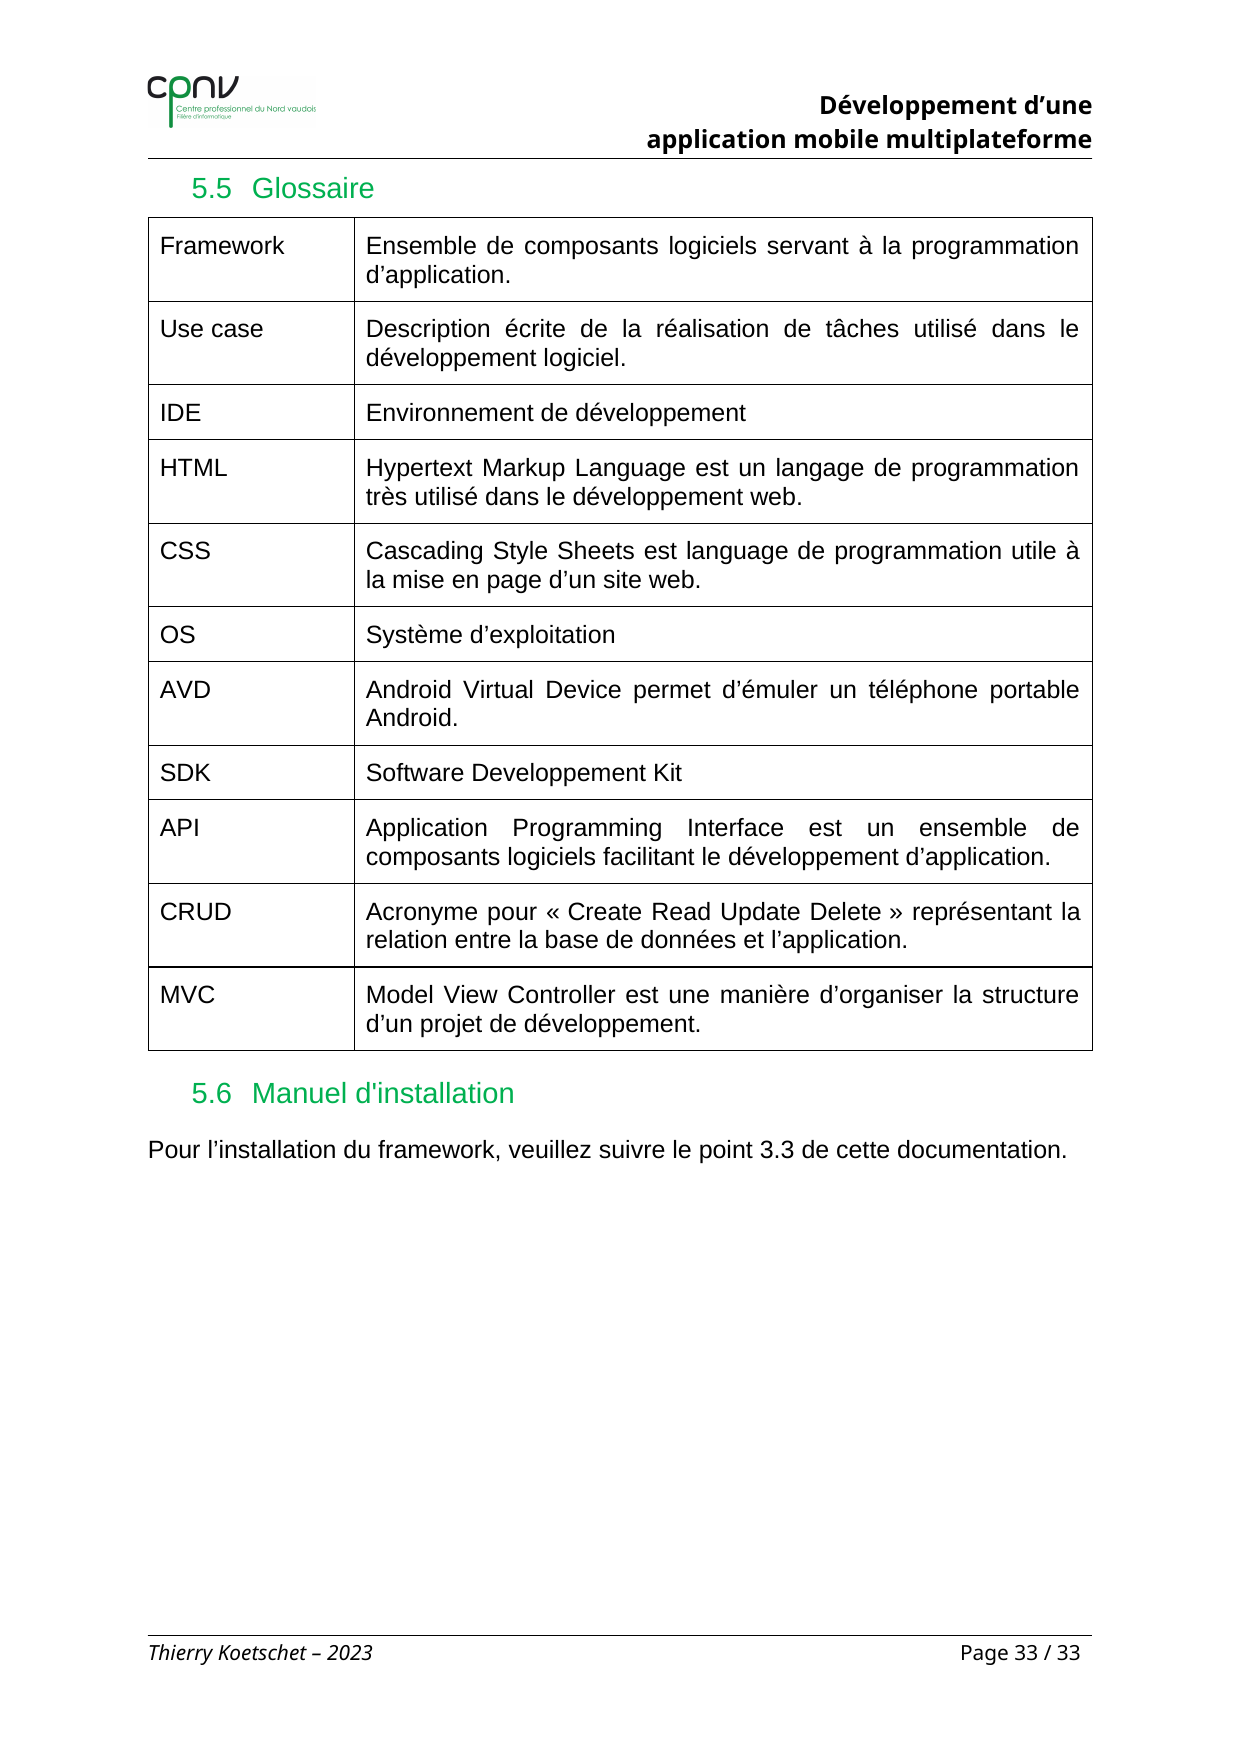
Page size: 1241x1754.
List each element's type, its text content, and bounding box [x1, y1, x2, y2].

table_cell Application Programming Interface est un ensemble de composants logiciels facilitant le développement d’application. [355, 800, 1092, 883]
table_cell Système d’exploitation [355, 607, 1092, 661]
table_cell Cascading Style Sheets est language de programmation utile à la mise en page d’un site web. [355, 524, 1092, 606]
subtitle Manuel d'installation [191, 1076, 1092, 1109]
table_cell Software Developpement Kit [355, 746, 1092, 799]
table_cell Environnement de développement [355, 385, 1092, 439]
table_cell HTML [149, 440, 354, 523]
picture [147, 76, 316, 128]
table_header Ensemble de composants logiciels servant à la programmation d’application. [355, 218, 1092, 301]
table_cell AVD [149, 662, 354, 744]
subtitle Glossaire [191, 171, 1092, 205]
table_cell OS [149, 607, 354, 661]
table_cell Description écrite de la réalisation de tâches utilisé dans le développement logiciel. [355, 302, 1092, 384]
table_cell Acronyme pour « Create Read Update Delete » représentant la relation entre la base de données et l’application. [355, 884, 1092, 966]
table_cell CSS [149, 524, 354, 606]
table_cell API [149, 800, 354, 883]
table_cell Use case [149, 302, 354, 384]
table_cell CRUD [149, 884, 354, 966]
table_cell Hypertext Markup Language est un langage de programmation très utilisé dans le développement web. [355, 440, 1092, 523]
table_cell SDK [149, 746, 354, 799]
table_cell Model View Controller est une manière d’organiser la structure d’un projet de développement. [355, 968, 1092, 1050]
table_cell Android Virtual Device permet d’émuler un téléphone portable Android. [355, 662, 1092, 744]
table_header Framework [149, 218, 354, 301]
table_cell MVC [149, 968, 354, 1050]
table_cell IDE [149, 385, 354, 439]
text Pour l’installation du framework, veuillez suivre le point 3.3 de cette documentation. [148, 1134, 1092, 1163]
